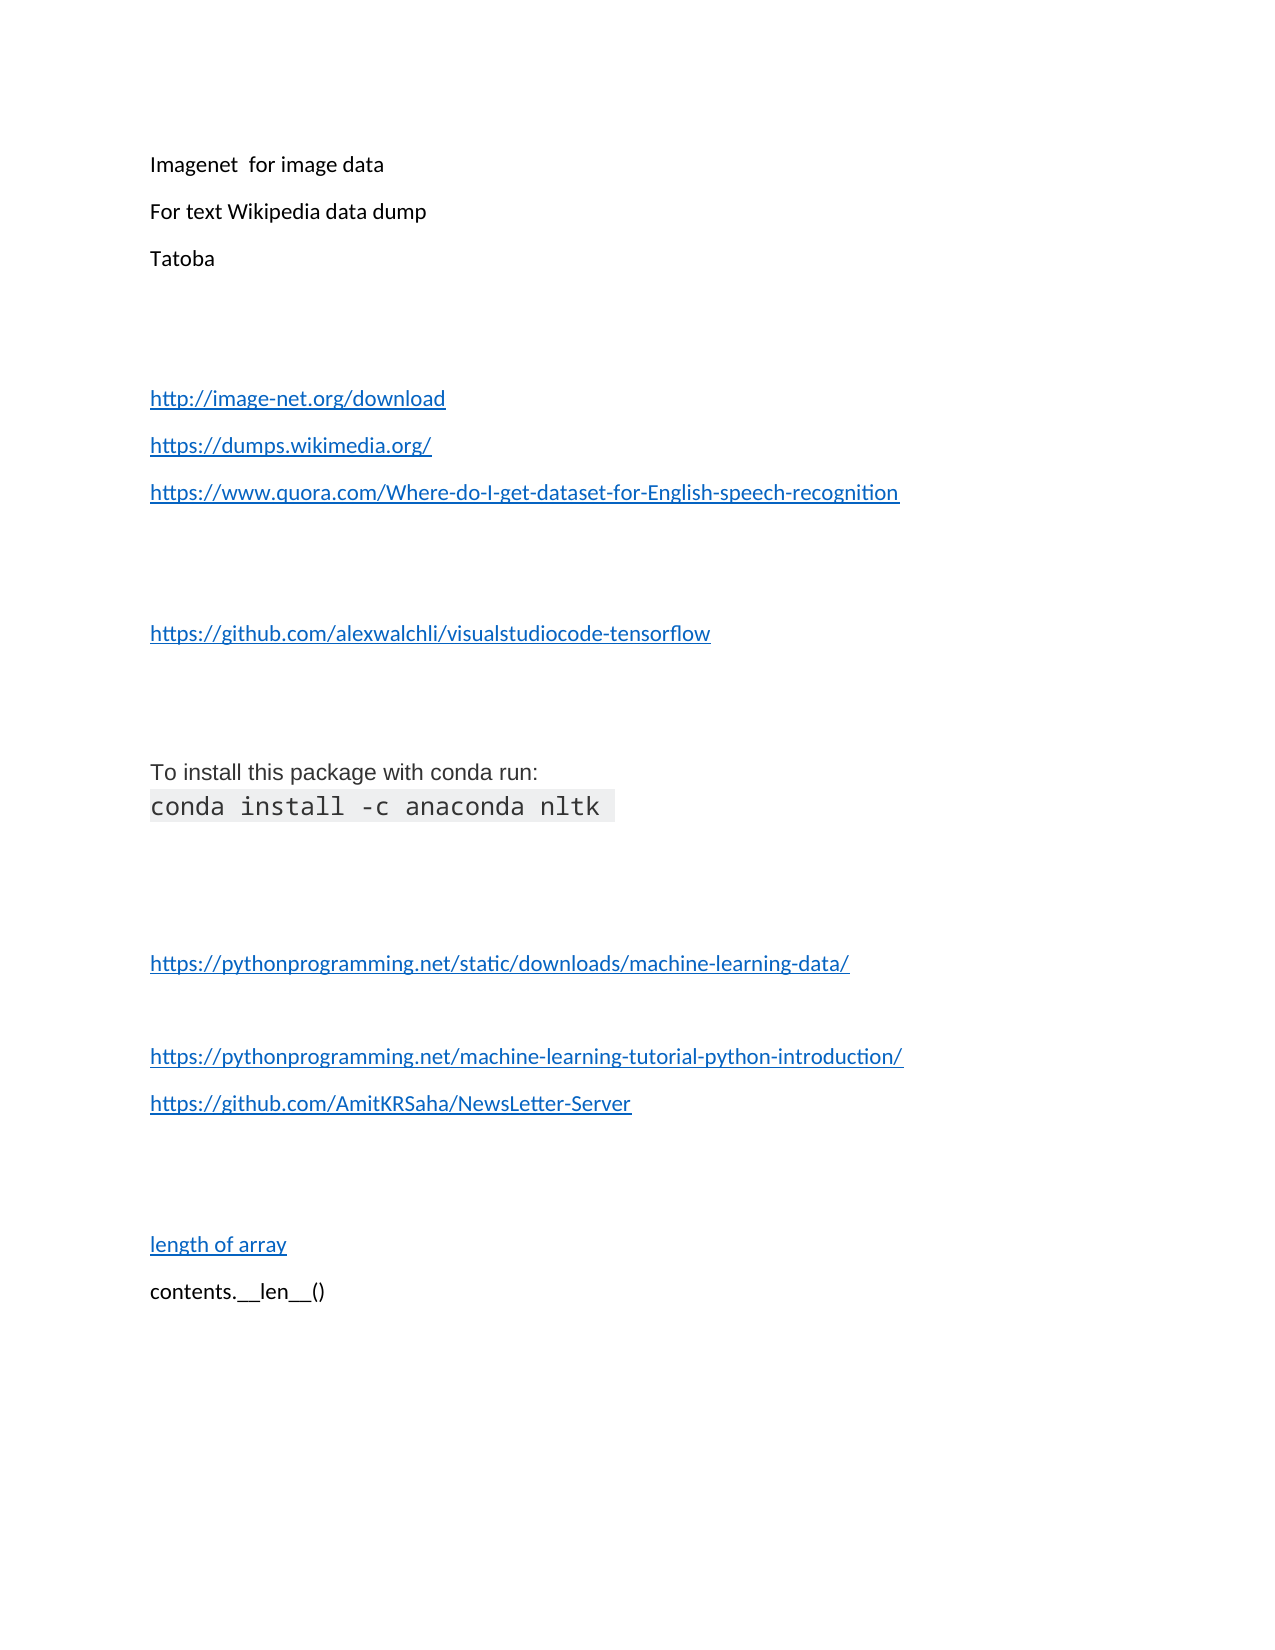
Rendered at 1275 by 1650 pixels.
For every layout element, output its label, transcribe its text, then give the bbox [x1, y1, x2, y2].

text length of array [150, 1230, 1125, 1258]
text https://dumps.wikimedia.org/ [150, 431, 1125, 459]
text https://github.com/AmitKRSaha/NewsLetter-Server [150, 1089, 1125, 1117]
text https://www.quora.com/Where-do-I-get-dataset-for-English-speech-recognition [150, 478, 1125, 506]
text https://pythonprogramming.net/machine-learning-tutorial-python-introduction/ [150, 1042, 1125, 1071]
text contents.__len__() [150, 1277, 1125, 1305]
text https://github.com/alexwalchli/visualstudiocode-tensorflow [150, 619, 1125, 647]
text For text Wikipedia data dump [150, 197, 1125, 225]
text https://pythonprogramming.net/static/downloads/machine-learning-data/ [150, 949, 1125, 977]
text To install this package with conda run: conda install -c anaconda nltk [150, 759, 1125, 822]
text Imagenet for image data [150, 150, 1125, 178]
text Tatoba [150, 244, 1125, 272]
text http://image-net.org/download [150, 384, 1125, 412]
